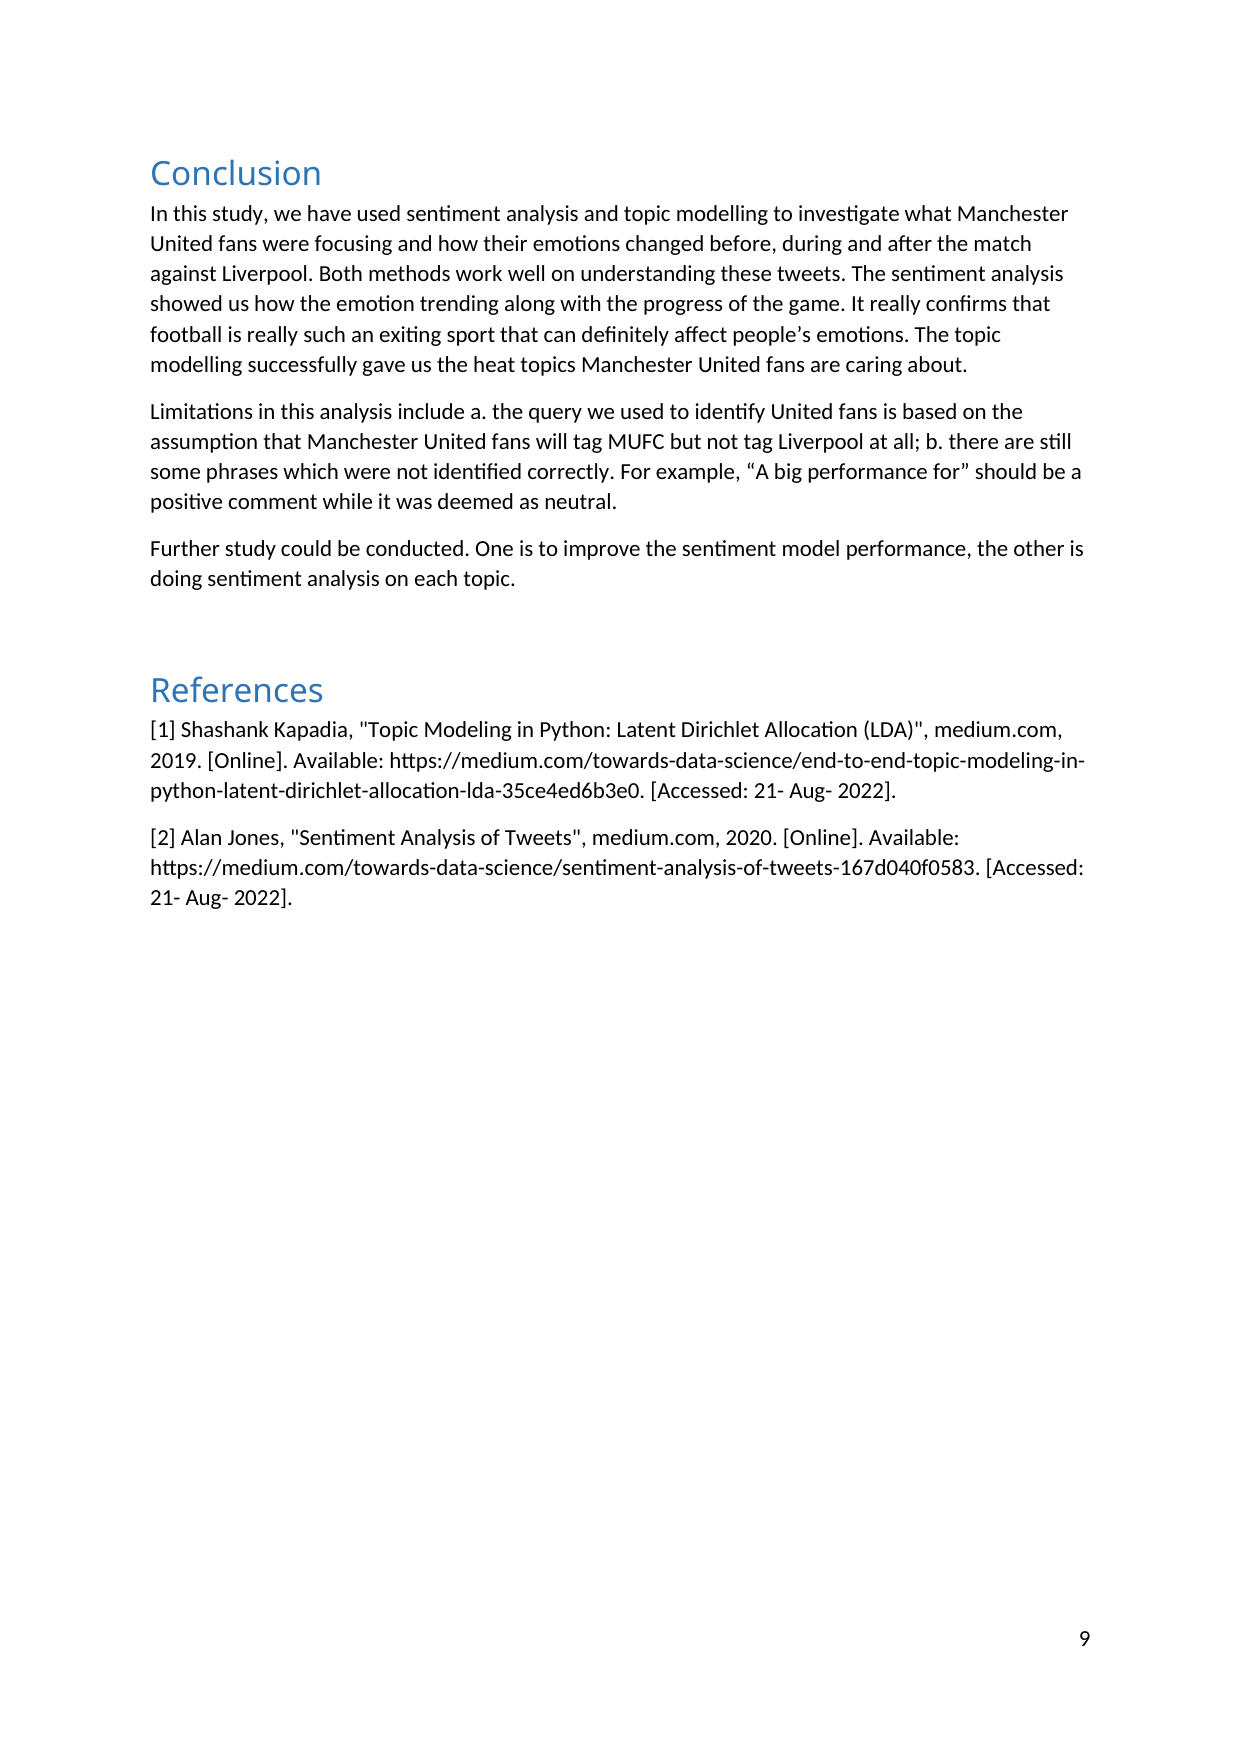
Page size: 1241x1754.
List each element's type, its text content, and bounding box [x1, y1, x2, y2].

text In this study, we have used sentiment analysis and topic modelling to investigate what Manchester United fans were focusing and how their emotions changed before, during and after the match against Liverpool. Both methods work well on understanding these tweets. The sentiment analysis showed us how the emotion trending along with the progress of the game. It really confirms that football is really such an exiting sport that can definitely affect people’s emotions. The topic modelling successfully gave us the heat topics Manchester United fans are caring about. [150, 199, 1090, 378]
subtitle Conclusion [150, 150, 1090, 195]
text Further study could be conducted. One is to improve the sentiment model performance, the other is doing sentiment analysis on each topic. [150, 534, 1090, 593]
subtitle References [150, 667, 1090, 712]
text [2] Alan Jones, "Sentiment Analysis of Tweets", medium.com, 2020. [Online]. Available: https://medium.com/towards-data-science/sentiment-analysis-of-tweets-167d040f0583. [Accessed: 21- Aug- 2022]. [150, 823, 1090, 911]
text Limitations in this analysis include a. the query we used to identify United fans is based on the assumption that Manchester United fans will tag MUFC but not tag Liverpool at all; b. there are still some phrases which were not identified correctly. For example, “A big performance for” should be a positive comment while it was deemed as neutral. [150, 397, 1090, 516]
text [1] Shashank Kapadia, "Topic Modeling in Python: Latent Dirichlet Allocation (LDA)", medium.com, 2019. [Online]. Available: https://medium.com/towards-data-science/end-to-end-topic-modeling-in-python-latent-dirichlet-allocation-lda-35ce4ed6b3e0. [Accessed: 21- Aug- 2022]. [150, 716, 1090, 804]
